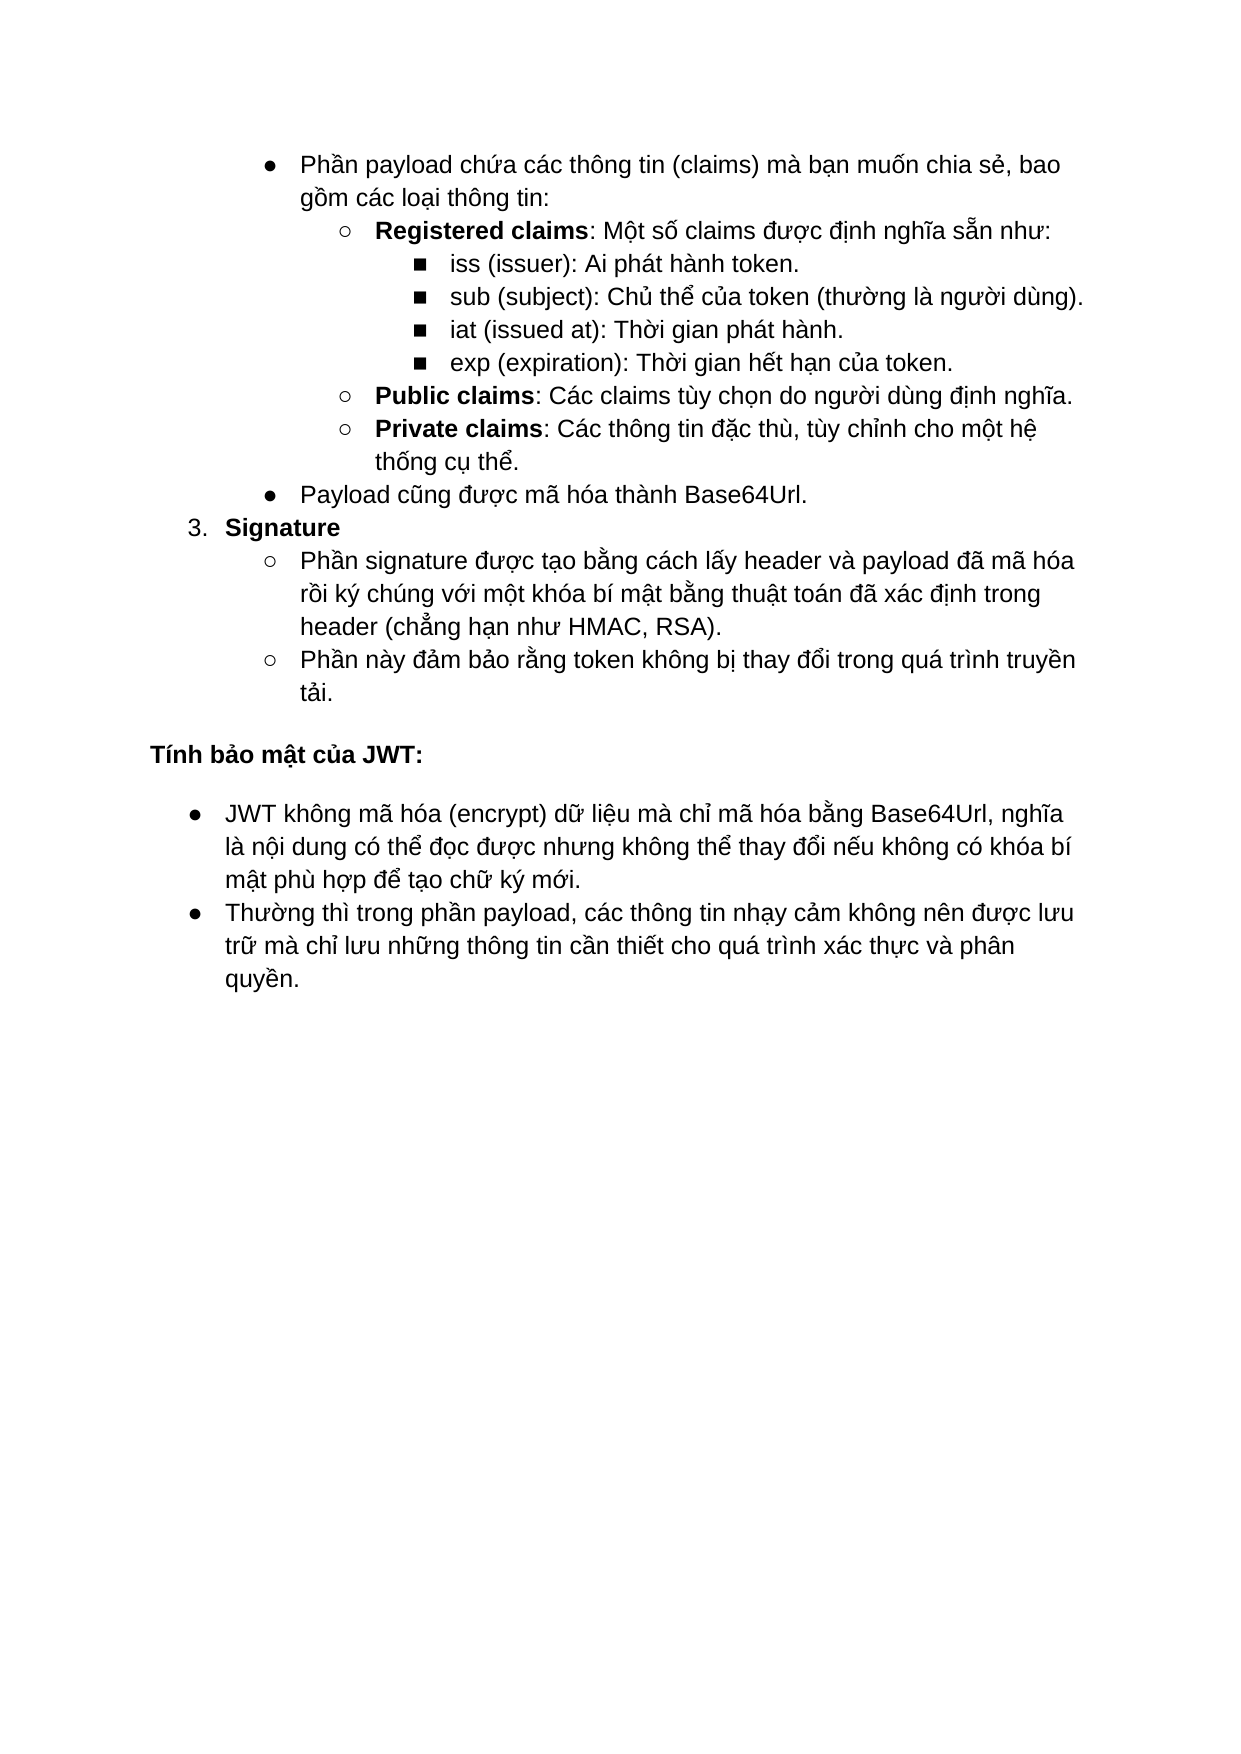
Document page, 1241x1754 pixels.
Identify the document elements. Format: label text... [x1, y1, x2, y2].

list Phần signature được tạo bằng cách lấy header và payload đã mã hóa rồi ký chúng với một khóa bí mật bằng thuật toán đã xác định trong header (chẳng hạn như HMAC, RSA). [262, 546, 1090, 641]
subtitle Tính bảo mật của JWT: [150, 741, 1090, 769]
list iss (issuer): Ai phát hành token. [412, 249, 1090, 278]
list Private claims: Các thông tin đặc thù, tùy chỉnh cho một hệ thống cụ thể. [337, 414, 1090, 476]
list Public claims: Các claims tùy chọn do người dùng định nghĩa. [337, 381, 1090, 410]
list Phần này đảm bảo rằng token không bị thay đổi trong quá trình truyền tải. [262, 645, 1090, 707]
list Signature [187, 513, 1090, 542]
list Registered claims: Một số claims được định nghĩa sẵn như: [337, 216, 1090, 245]
list exp (expiration): Thời gian hết hạn của token. [412, 348, 1090, 377]
list sub (subject): Chủ thể của token (thường là người dùng). [412, 282, 1090, 311]
list JWT không mã hóa (encrypt) dữ liệu mà chỉ mã hóa bằng Base64Url, nghĩa là nội dung có thể đọc được nhưng không thể thay đổi nếu không có khóa bí mật phù hợp để tạo chữ ký mới. [187, 798, 1090, 893]
list Phần payload chứa các thông tin (claims) mà bạn muốn chia sẻ, bao gồm các loại thông tin: [262, 150, 1090, 212]
list iat (issued at): Thời gian phát hành. [412, 315, 1090, 344]
list Payload cũng được mã hóa thành Base64Url. [262, 480, 1090, 509]
list Thường thì trong phần payload, các thông tin nhạy cảm không nên được lưu trữ mà chỉ lưu những thông tin cần thiết cho quá trình xác thực và phân quyền. [187, 898, 1090, 992]
